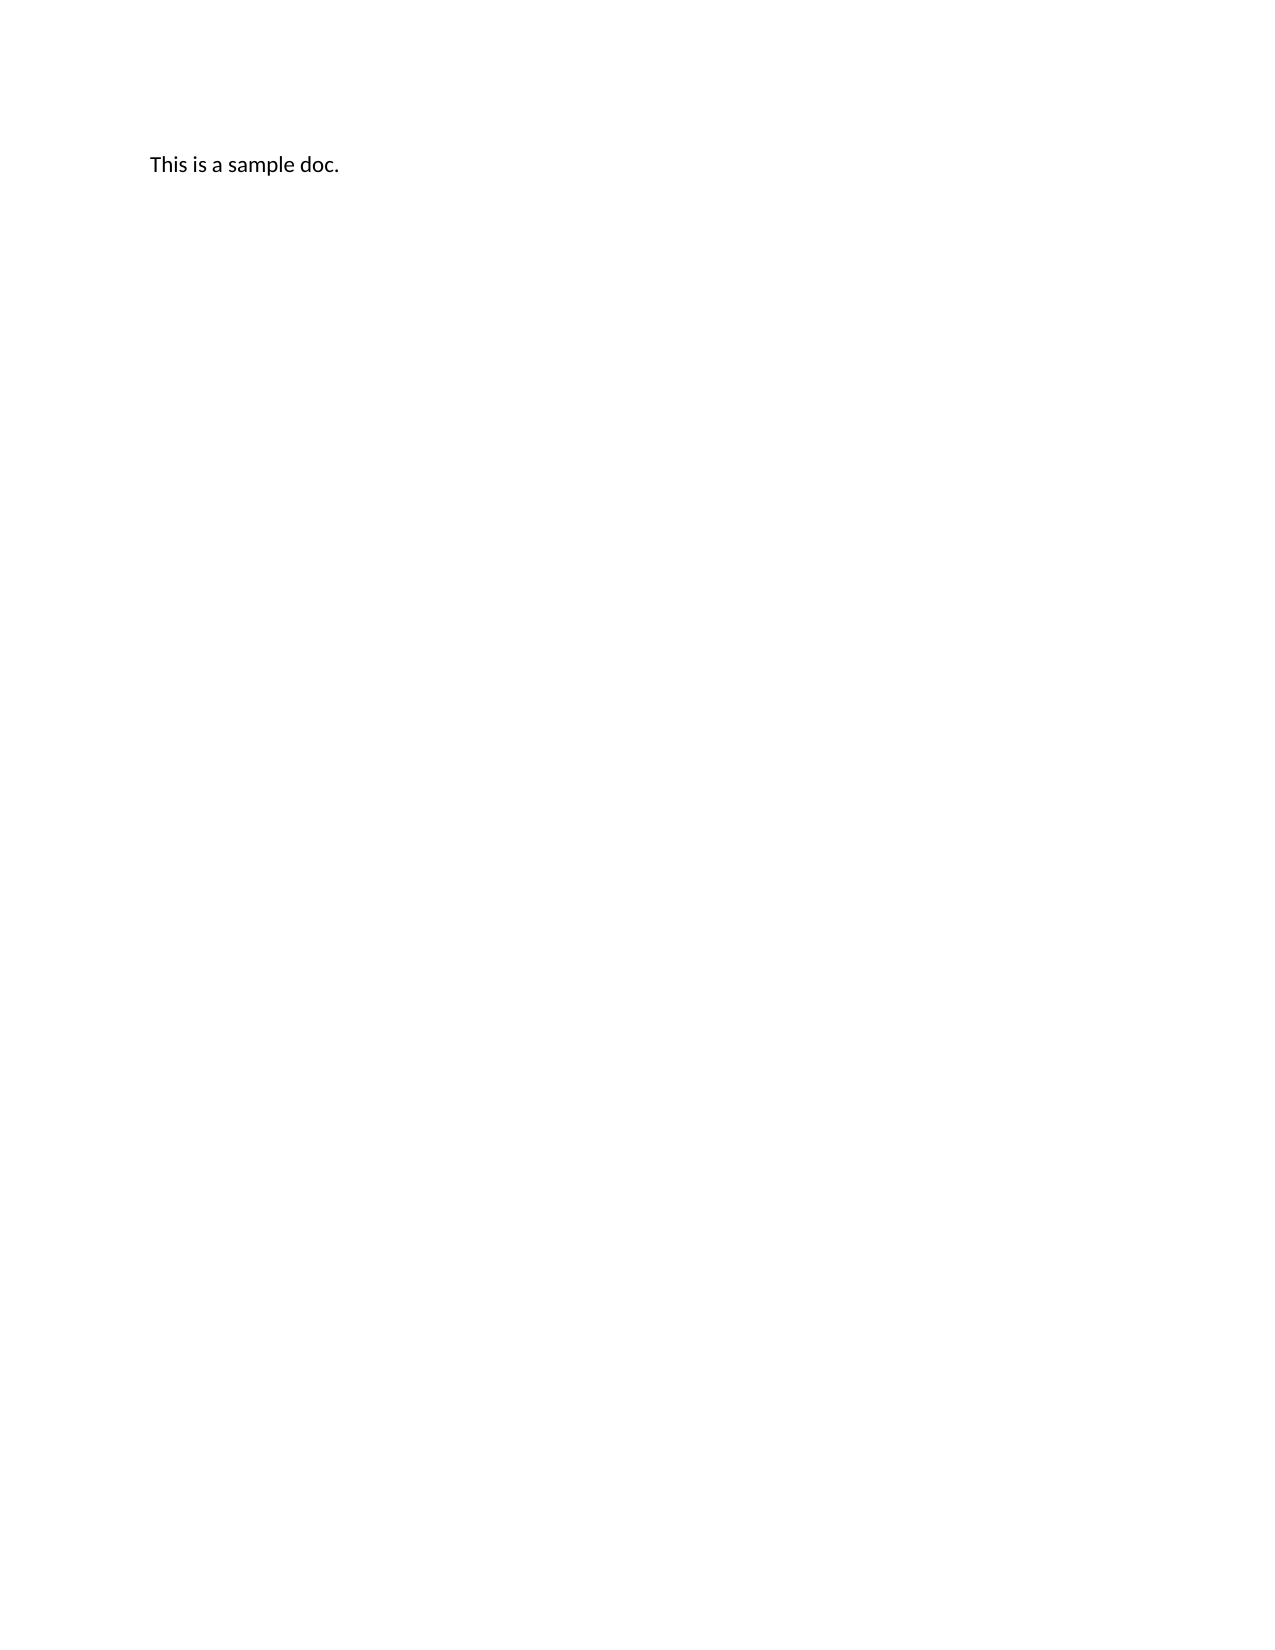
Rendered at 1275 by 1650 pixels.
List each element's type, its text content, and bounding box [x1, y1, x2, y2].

text This is a sample doc. [150, 150, 1125, 178]
